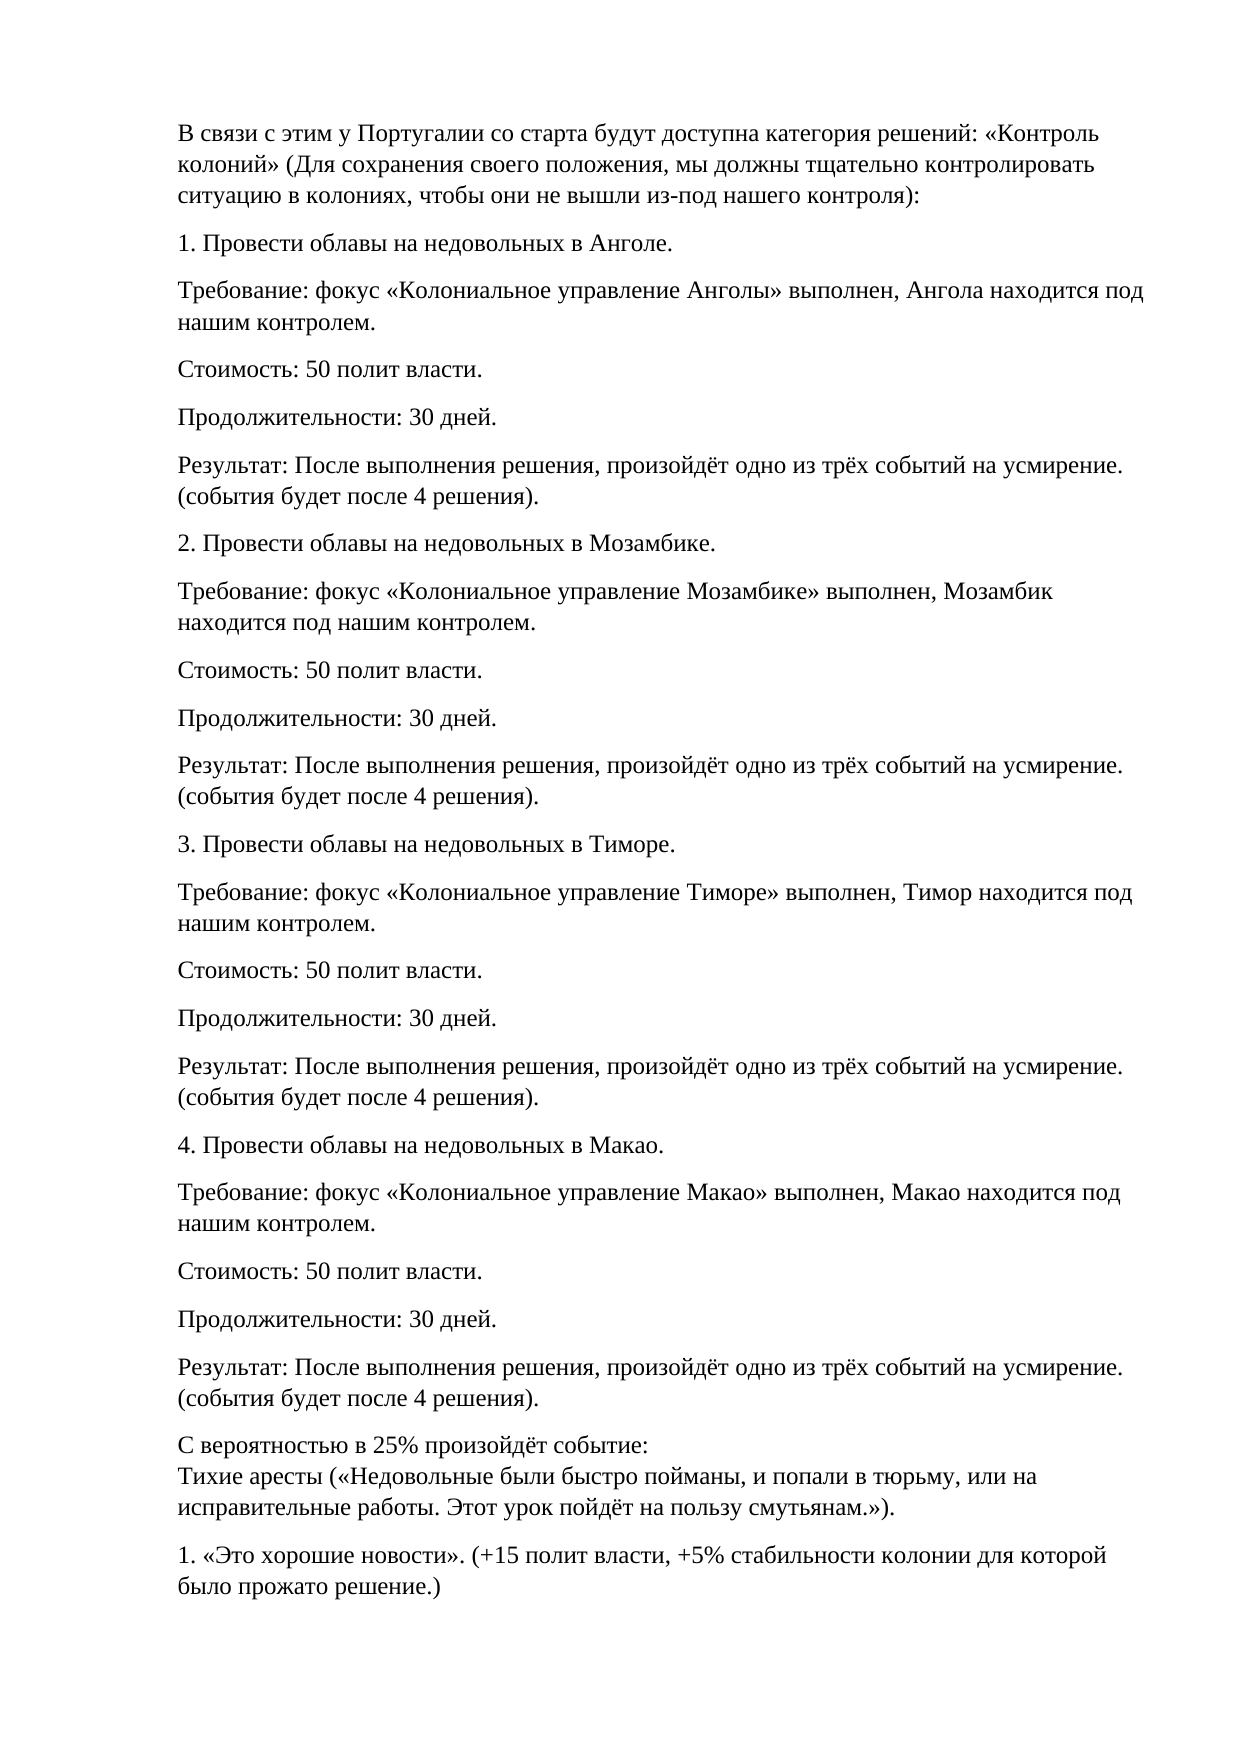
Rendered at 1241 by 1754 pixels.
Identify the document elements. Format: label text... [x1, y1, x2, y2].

text 2. Провести облавы на недовольных в Мозамбике. [177, 528, 1152, 557]
text Требование: фокус «Колониальное управление Мозамбике» выполнен, Мозамбик находится под нашим контролем. [177, 576, 1152, 636]
text Стоимость: 50 полит власти. [177, 1256, 1152, 1285]
text Стоимость: 50 полит власти. [177, 354, 1152, 383]
text В связи с этим у Португалии со старта будут доступна категория решений: «Контроль колоний» (Для сохранения своего положения, мы должны тщательно контролировать ситуацию в колониях, чтобы они не вышли из-под нашего контроля): [177, 118, 1152, 209]
text 1. Провести облавы на недовольных в Анголе. [177, 228, 1152, 257]
text Результат: После выполнения решения, произойдёт одно из трёх событий на усмирение. (события будет после 4 решения). [177, 1051, 1152, 1111]
text Результат: После выполнения решения, произойдёт одно из трёх событий на усмирение. (события будет после 4 решения). [177, 750, 1152, 810]
text Стоимость: 50 полит власти. [177, 956, 1152, 984]
text Продолжительности: 30 дней. [177, 402, 1152, 431]
text С вероятностью в 25% произойдёт событие: Тихие аресты («Недовольные были быстро пойманы, и попали в тюрьму, или на исправительные работы. Этот урок пойдёт на пользу смутьянам.»). [177, 1430, 1152, 1521]
text Требование: фокус «Колониальное управление Анголы» выполнен, Ангола находится под нашим контролем. [177, 276, 1152, 335]
text 4. Провести облавы на недовольных в Макао. [177, 1130, 1152, 1158]
text Результат: После выполнения решения, произойдёт одно из трёх событий на усмирение. (события будет после 4 решения). [177, 1352, 1152, 1411]
text Требование: фокус «Колониальное управление Макао» выполнен, Макао находится под нашим контролем. [177, 1177, 1152, 1237]
text Результат: После выполнения решения, произойдёт одно из трёх событий на усмирение. (события будет после 4 решения). [177, 450, 1152, 509]
text 1. «Это хорошие новости». (+15 полит власти, +5% стабильности колонии для которой было прожато решение.) [177, 1540, 1152, 1600]
text Продолжительности: 30 дней. [177, 1003, 1152, 1032]
text Продолжительности: 30 дней. [177, 1304, 1152, 1333]
text Продолжительности: 30 дней. [177, 703, 1152, 731]
text 3. Провести облавы на недовольных в Тиморе. [177, 829, 1152, 858]
text Требование: фокус «Колониальное управление Тиморе» выполнен, Тимор находится под нашим контролем. [177, 877, 1152, 937]
text Стоимость: 50 полит власти. [177, 655, 1152, 684]
